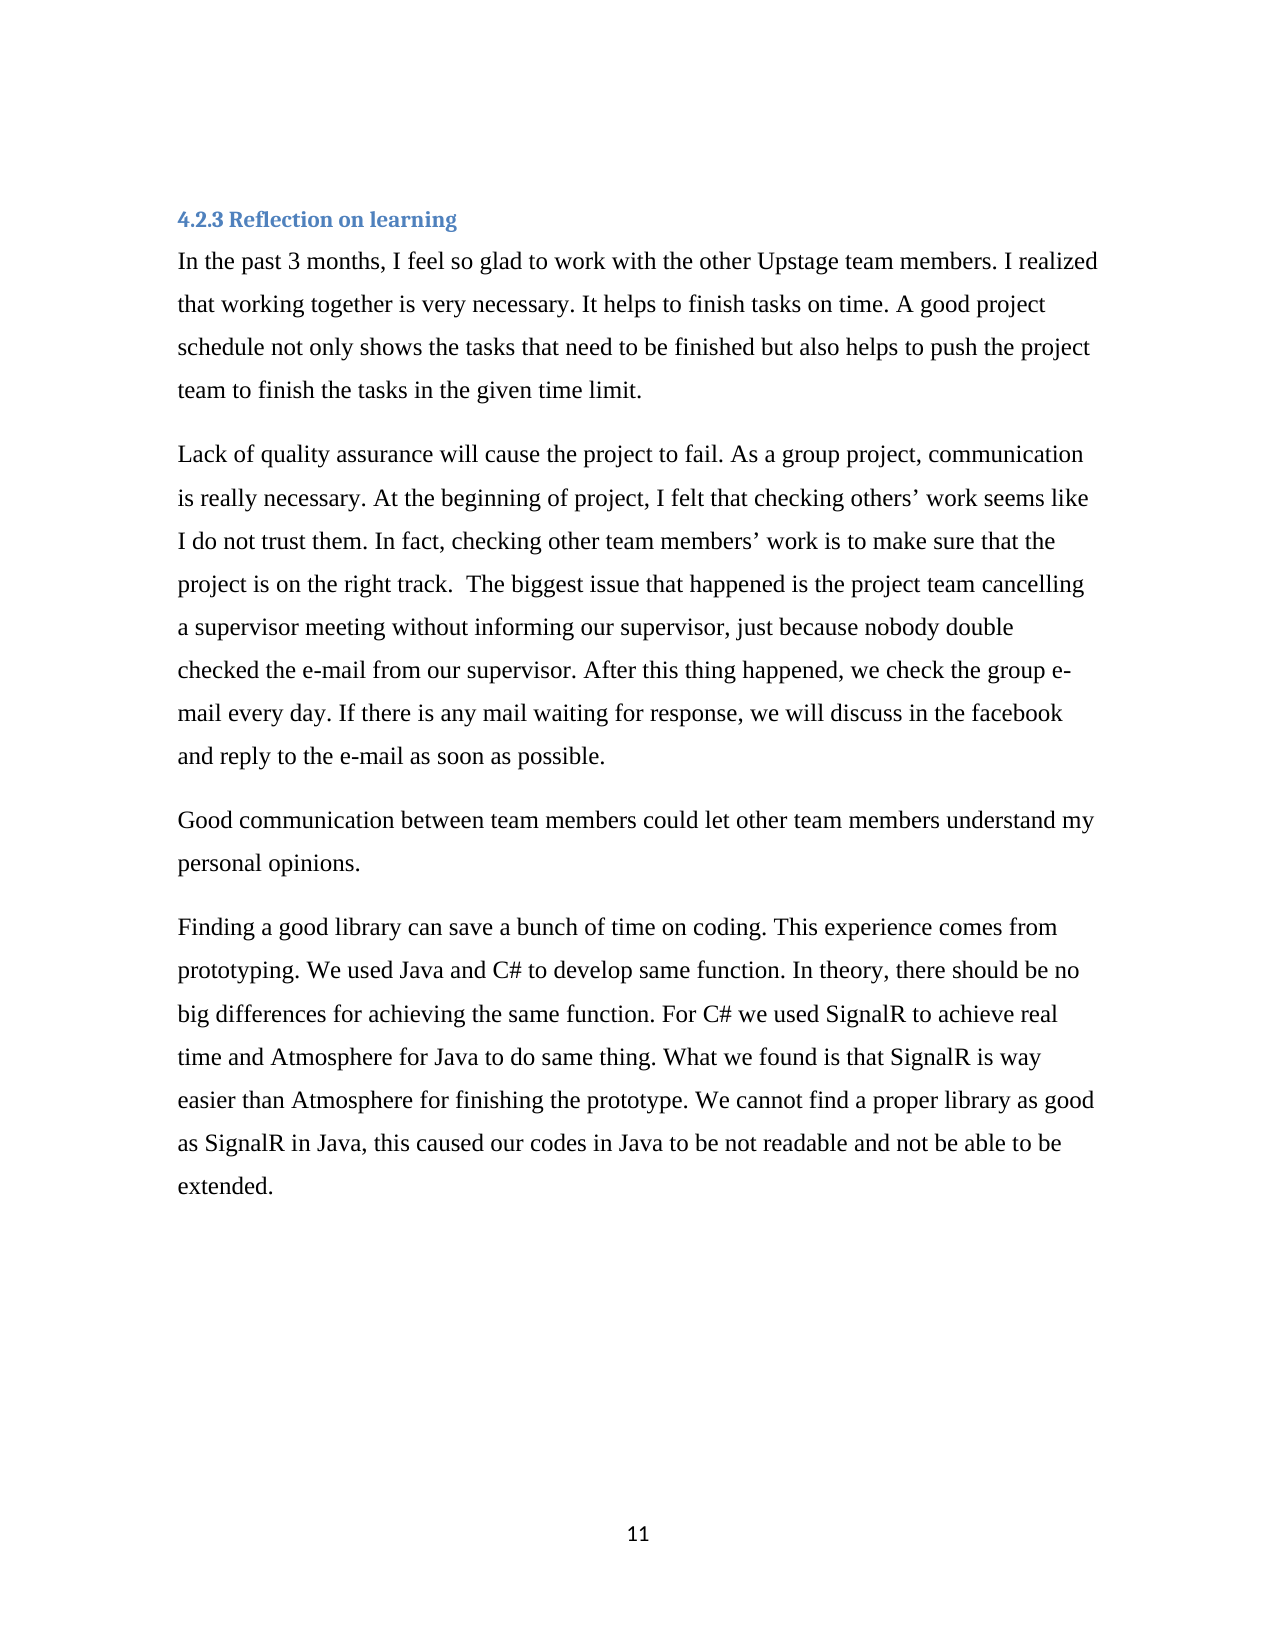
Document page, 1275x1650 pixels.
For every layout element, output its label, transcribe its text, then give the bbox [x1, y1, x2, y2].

text Lack of quality assurance will cause the project to fail. As a group project, communication is really necessary. At the beginning of project, I felt that checking others’ work seems like I do not trust them. In fact, checking other team members’ work is to make sure that the project is on the right track. The biggest issue that happened is the project team cancelling a supervisor meeting without informing our supervisor, just because nobody double checked the e-mail from our supervisor. After this thing happened, we check the group e-mail every day. If there is any mail waiting for response, we will discuss in the facebook and reply to the e-mail as soon as possible. [177, 439, 1098, 770]
text Good communication between team members could let other team members understand my personal opinions. [177, 805, 1098, 877]
text In the past 3 months, I feel so glad to work with the other Upstage team members. I realized that working together is very necessary. It helps to finish tasks on time. A good project schedule not only shows the tasks that need to be finished but also helps to push the project team to finish the tasks in the given time limit. [177, 246, 1098, 404]
subtitle 4.2.3 Reflection on learning [177, 207, 1098, 233]
text Finding a good library can save a bunch of time on coding. This experience comes from prototyping. We used Java and C# to develop same function. In theory, there should be no big differences for achieving the same function. For C# we used SignalR to achieve real time and Atmosphere for Java to do same thing. What we found is that SignalR is way easier than Atmosphere for finishing the prototype. We cannot find a proper library as good as SignalR in Java, this caused our codes in Java to be not readable and not be able to be extended. [177, 912, 1098, 1200]
